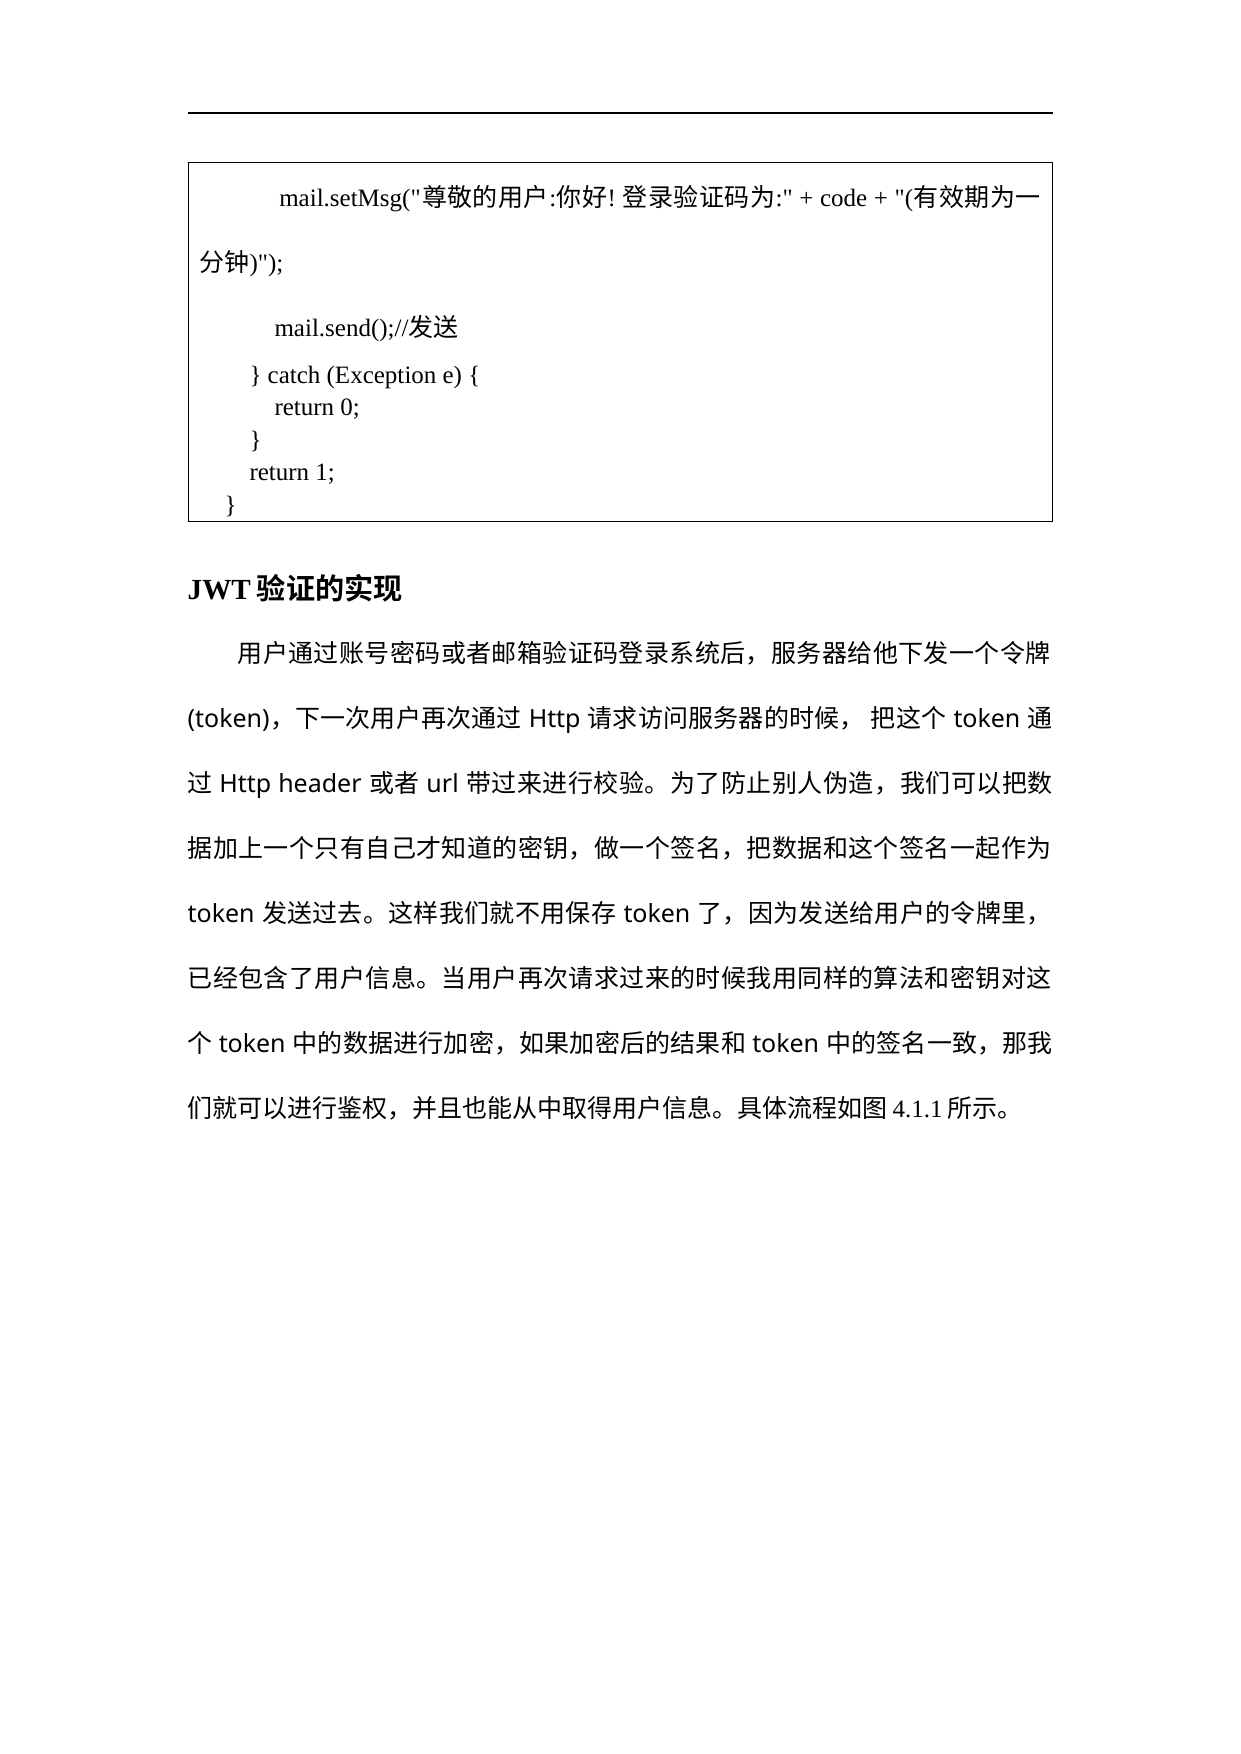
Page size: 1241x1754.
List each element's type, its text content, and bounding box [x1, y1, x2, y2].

text JWT验证的实现 [187, 554, 1053, 619]
text 用户通过账号密码或者邮箱验证码登录系统后，服务器给他下发一个令牌(token)，下一次用户再次通过 Http 请求访问服务器的时候， 把这个 token 通过 Http header 或者 url 带过来进行校验。为了防止别人伪造，我们可以把数据加上一个只有自己才知道的密钥，做一个签名，把数据和这个签名一起作为 token 发送过去。这样我们就不用保存 token 了，因为发送给用户的令牌里，已经包含了用户信息。当用户再次请求过来的时候我用同样的算法和密钥对这个 token 中的数据进行加密，如果加密后的结果和 token 中的签名一致，那我们就可以进行鉴权，并且也能从中取得用户信息。具体流程如图4.1.1所示。 [187, 619, 1053, 1139]
